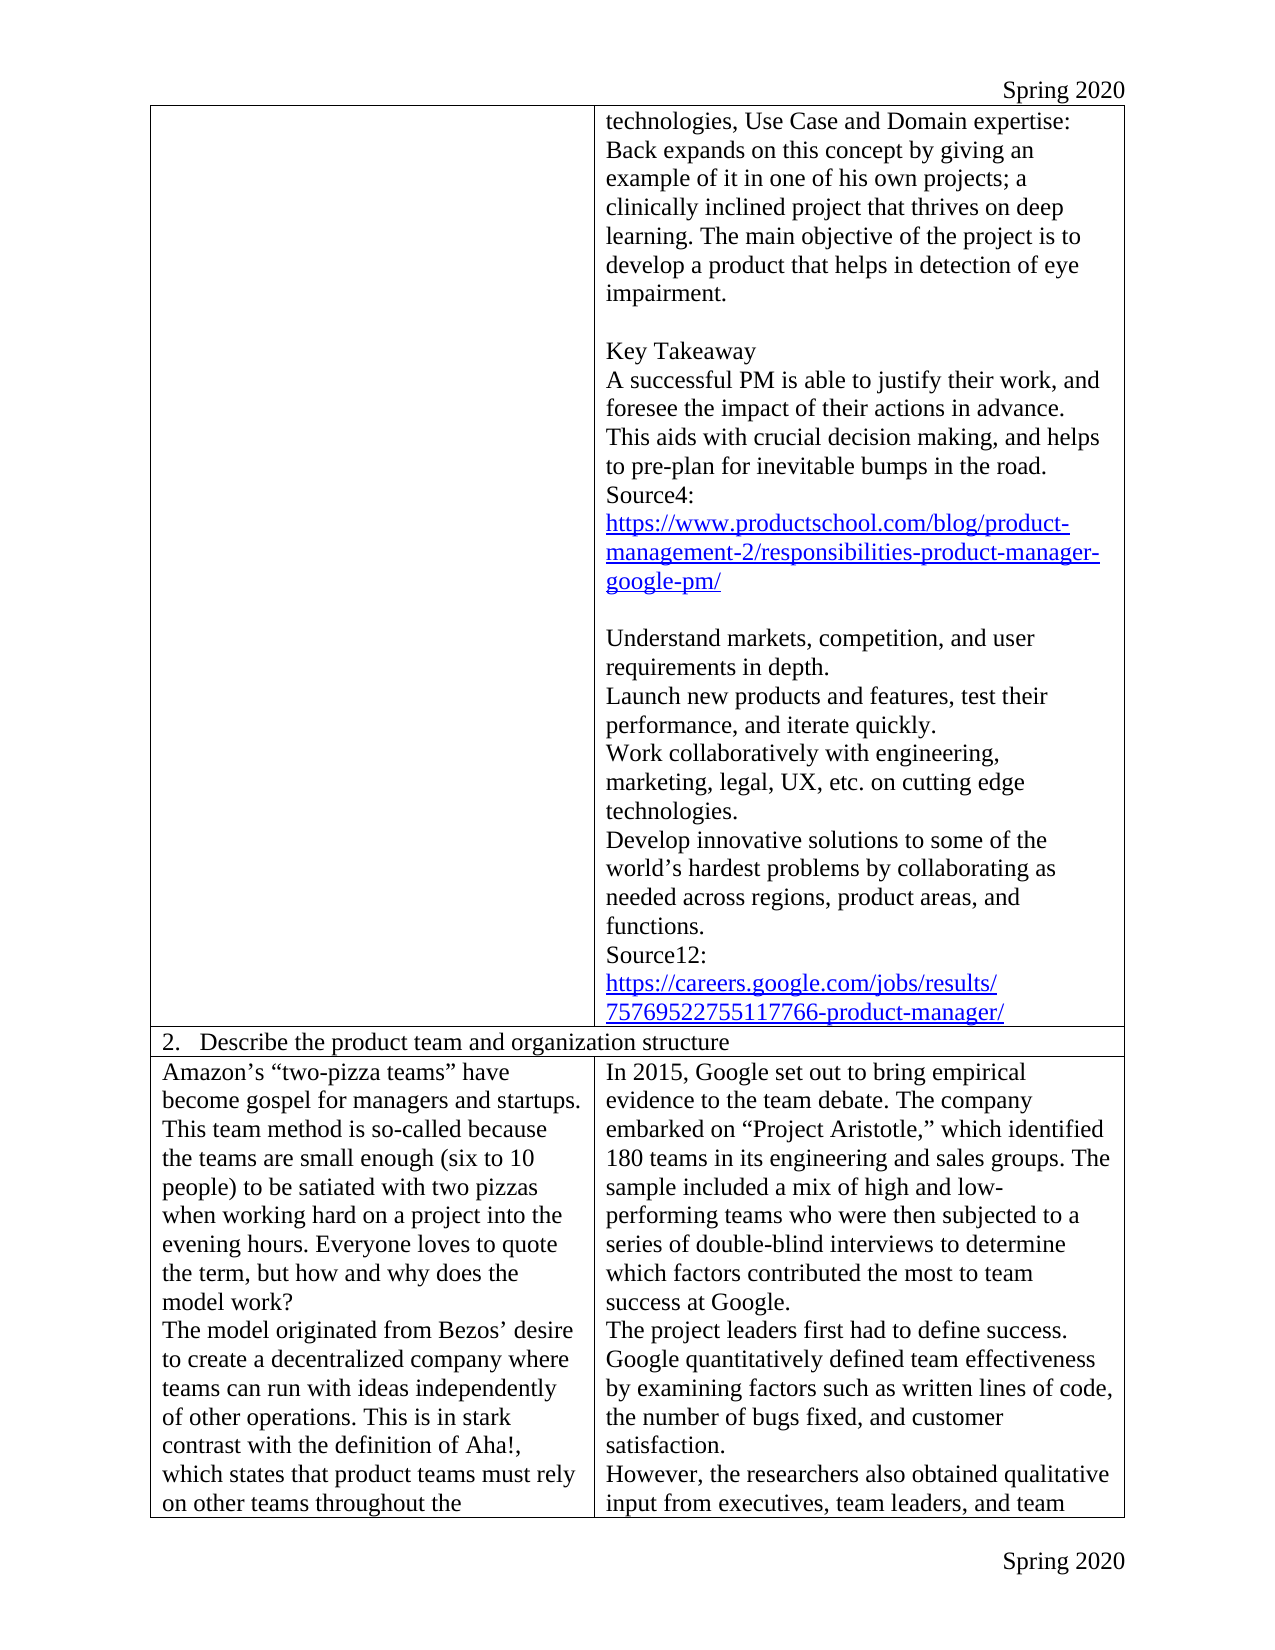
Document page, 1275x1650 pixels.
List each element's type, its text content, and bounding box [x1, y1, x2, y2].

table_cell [151, 1057, 594, 1517]
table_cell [595, 1057, 1124, 1517]
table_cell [595, 106, 1124, 1026]
table_cell Describe the product team and organization structure [151, 1027, 1124, 1056]
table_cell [151, 106, 594, 1026]
